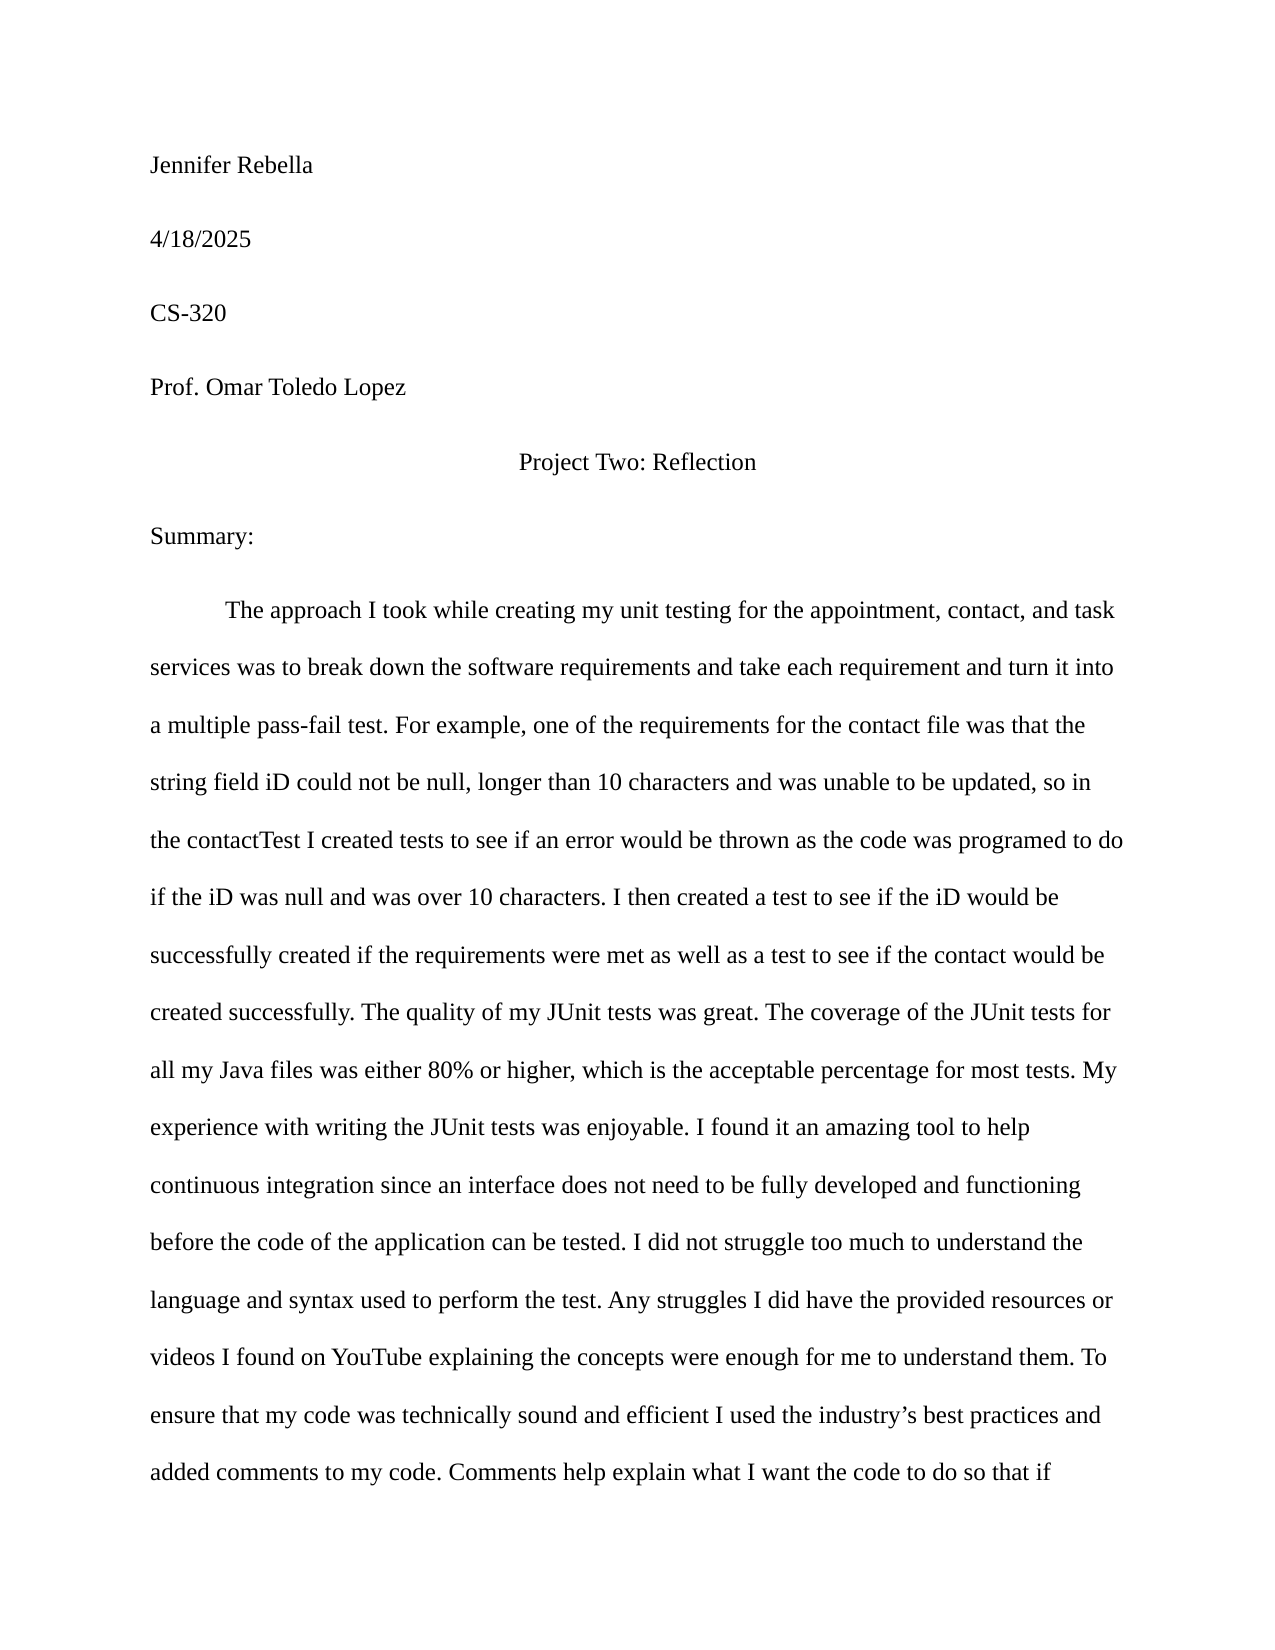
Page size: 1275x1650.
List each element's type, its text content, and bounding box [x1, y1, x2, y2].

text Jennifer Rebella [150, 150, 1125, 179]
text 4/18/2025 [150, 224, 1125, 253]
text Project Two: Reflection [150, 447, 1125, 475]
text CS-320 [150, 298, 1125, 327]
text Prof. Omar Toledo Lopez [150, 372, 1125, 401]
text Summary: [150, 521, 1125, 549]
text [150, 595, 1125, 1486]
